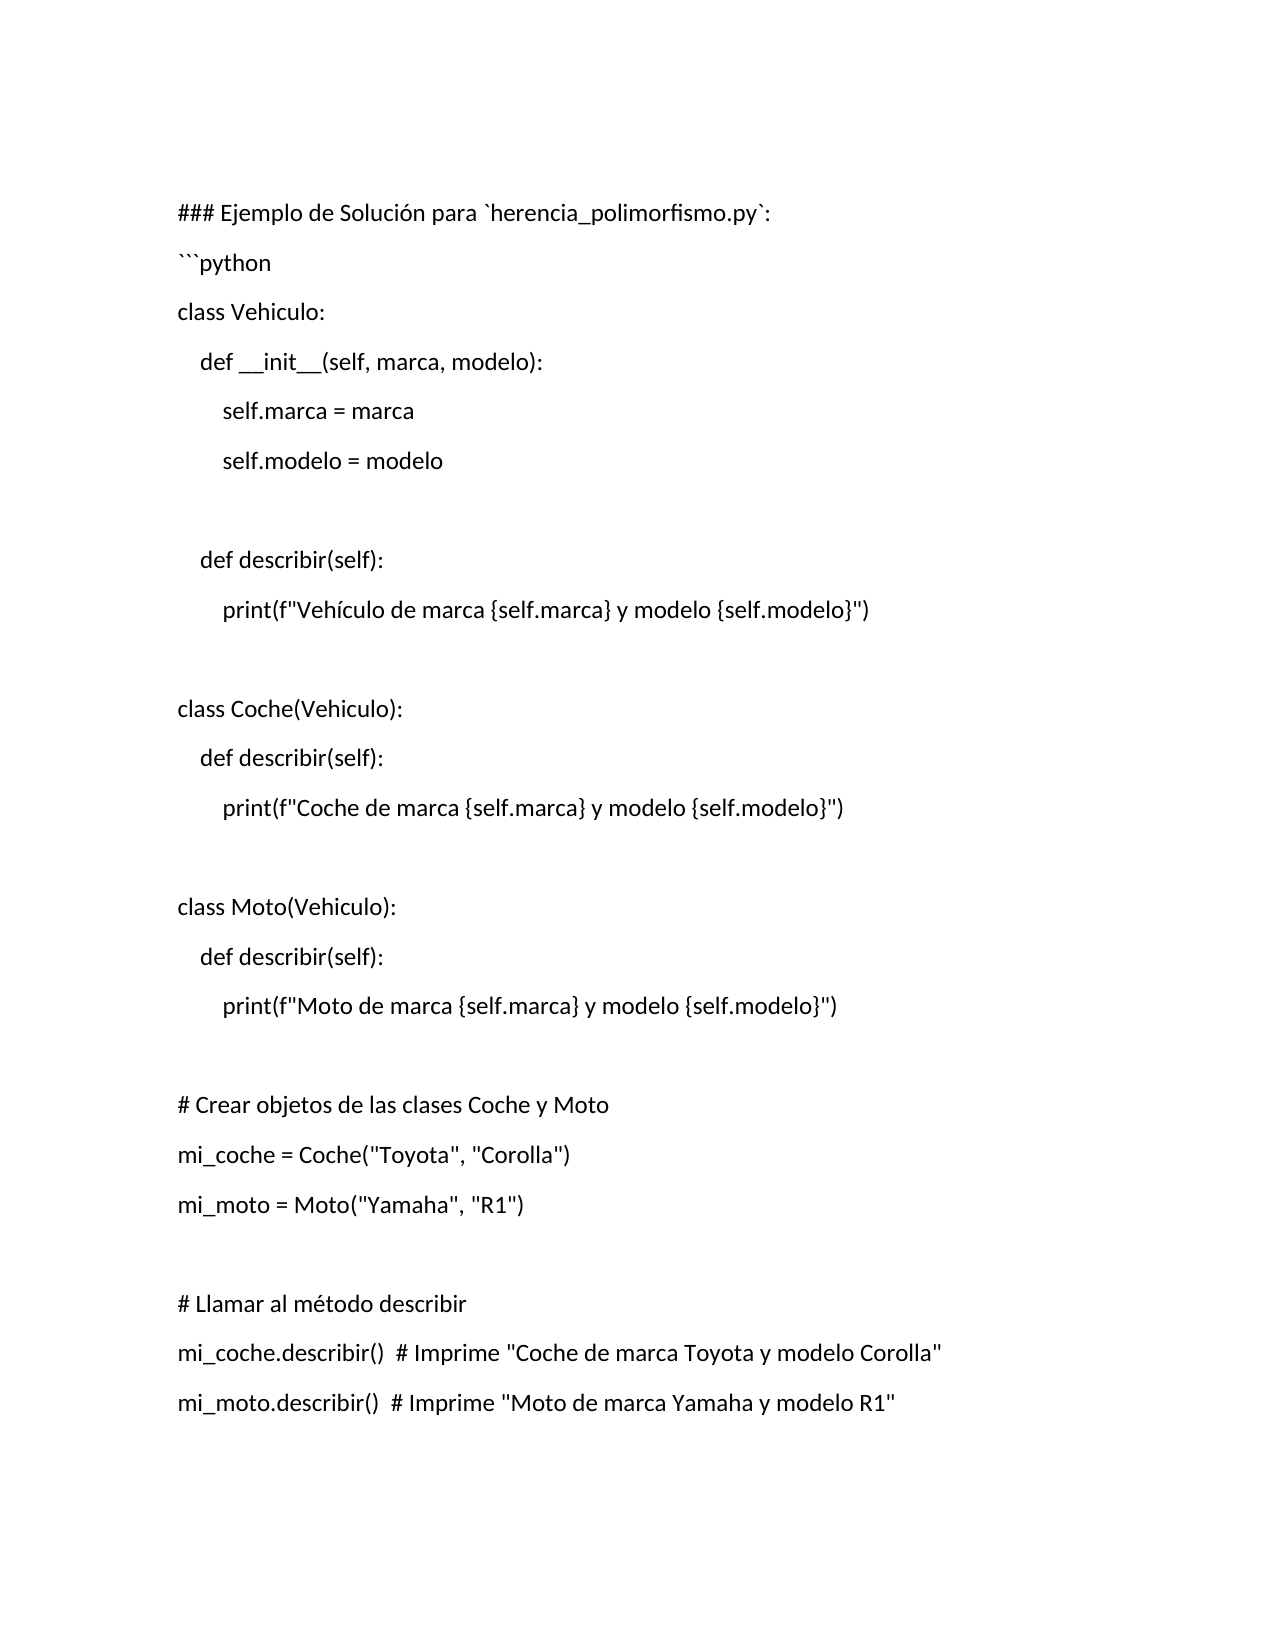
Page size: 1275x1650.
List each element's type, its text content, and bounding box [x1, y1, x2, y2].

text ```python [177, 247, 1098, 277]
text self.marca = marca [177, 396, 1098, 426]
text mi_moto.describir() # Imprime "Moto de marca Yamaha y modelo R1" [177, 1387, 1098, 1481]
text self.modelo = modelo [177, 445, 1098, 476]
text ### Ejemplo de Solución para `herencia_polimorfismo.py`: [177, 197, 1098, 228]
text def describir(self): [177, 544, 1098, 575]
text class Coche(Vehiculo): [177, 693, 1098, 723]
text mi_moto = Moto("Yamaha", "R1") [177, 1189, 1098, 1219]
text def __init__(self, marca, modelo): [177, 346, 1098, 376]
text # Crear objetos de las clases Coche y Moto [177, 1090, 1098, 1120]
text class Moto(Vehiculo): [177, 891, 1098, 922]
text print(f"Moto de marca {self.marca} y modelo {self.modelo}") [177, 991, 1098, 1021]
text print(f"Coche de marca {self.marca} y modelo {self.modelo}") [177, 792, 1098, 823]
text mi_coche.describir() # Imprime "Coche de marca Toyota y modelo Corolla" [177, 1338, 1098, 1368]
text # Llamar al método describir [177, 1288, 1098, 1318]
text print(f"Vehículo de marca {self.marca} y modelo {self.modelo}") [177, 594, 1098, 624]
text class Vehiculo: [177, 296, 1098, 327]
text mi_coche = Coche("Toyota", "Corolla") [177, 1139, 1098, 1170]
text def describir(self): [177, 941, 1098, 971]
text def describir(self): [177, 743, 1098, 773]
